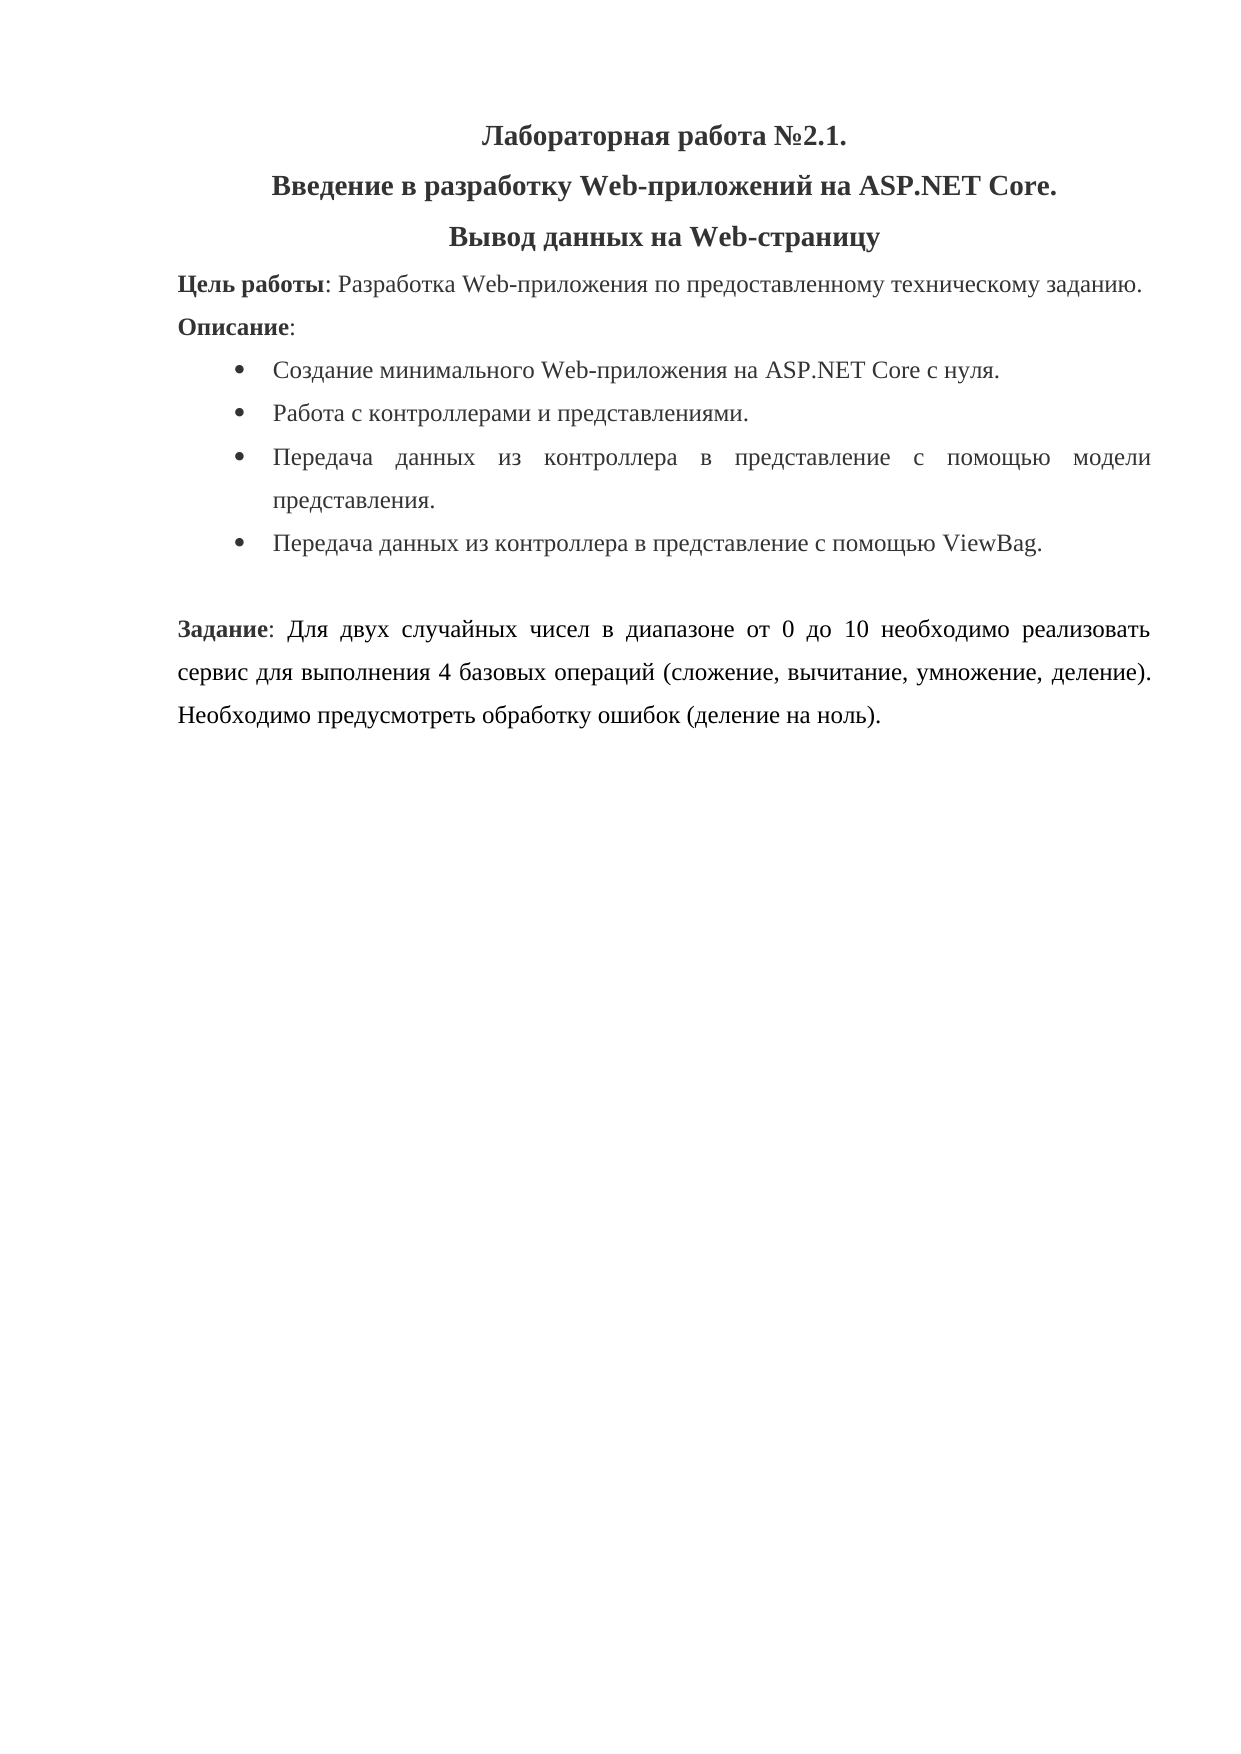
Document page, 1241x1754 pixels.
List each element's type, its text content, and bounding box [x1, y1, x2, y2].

text Цель работы: Разработка Web-приложения по предоставленному техническому заданию. [177, 269, 1152, 298]
list Передача данных из контроллера в представление с помощью ViewBag. [235, 528, 1152, 557]
text Описание: [177, 312, 1152, 341]
text Вывод данных на Web-страницу [177, 219, 1152, 252]
list Создание минимального Web-приложения на ASP.NET Core с нуля. [235, 355, 1152, 384]
text Задание: Для двух случайных чисел в диапазоне от 0 до 10 необходимо реализовать сервис для выполнения 4 базовых операций (сложение, вычитание, умножение, деление). Необходимо предусмотреть обработку ошибок (деление на ноль). [177, 614, 1152, 729]
text Лабораторная работа №2.1. [177, 118, 1152, 152]
list Работа с контроллерами и представлениями. [235, 398, 1152, 427]
list Передача данных из контроллера в представление с помощью модели представления. [235, 442, 1152, 513]
text Введение в разработку Web-приложений на ASP.NET Core. [177, 168, 1152, 202]
